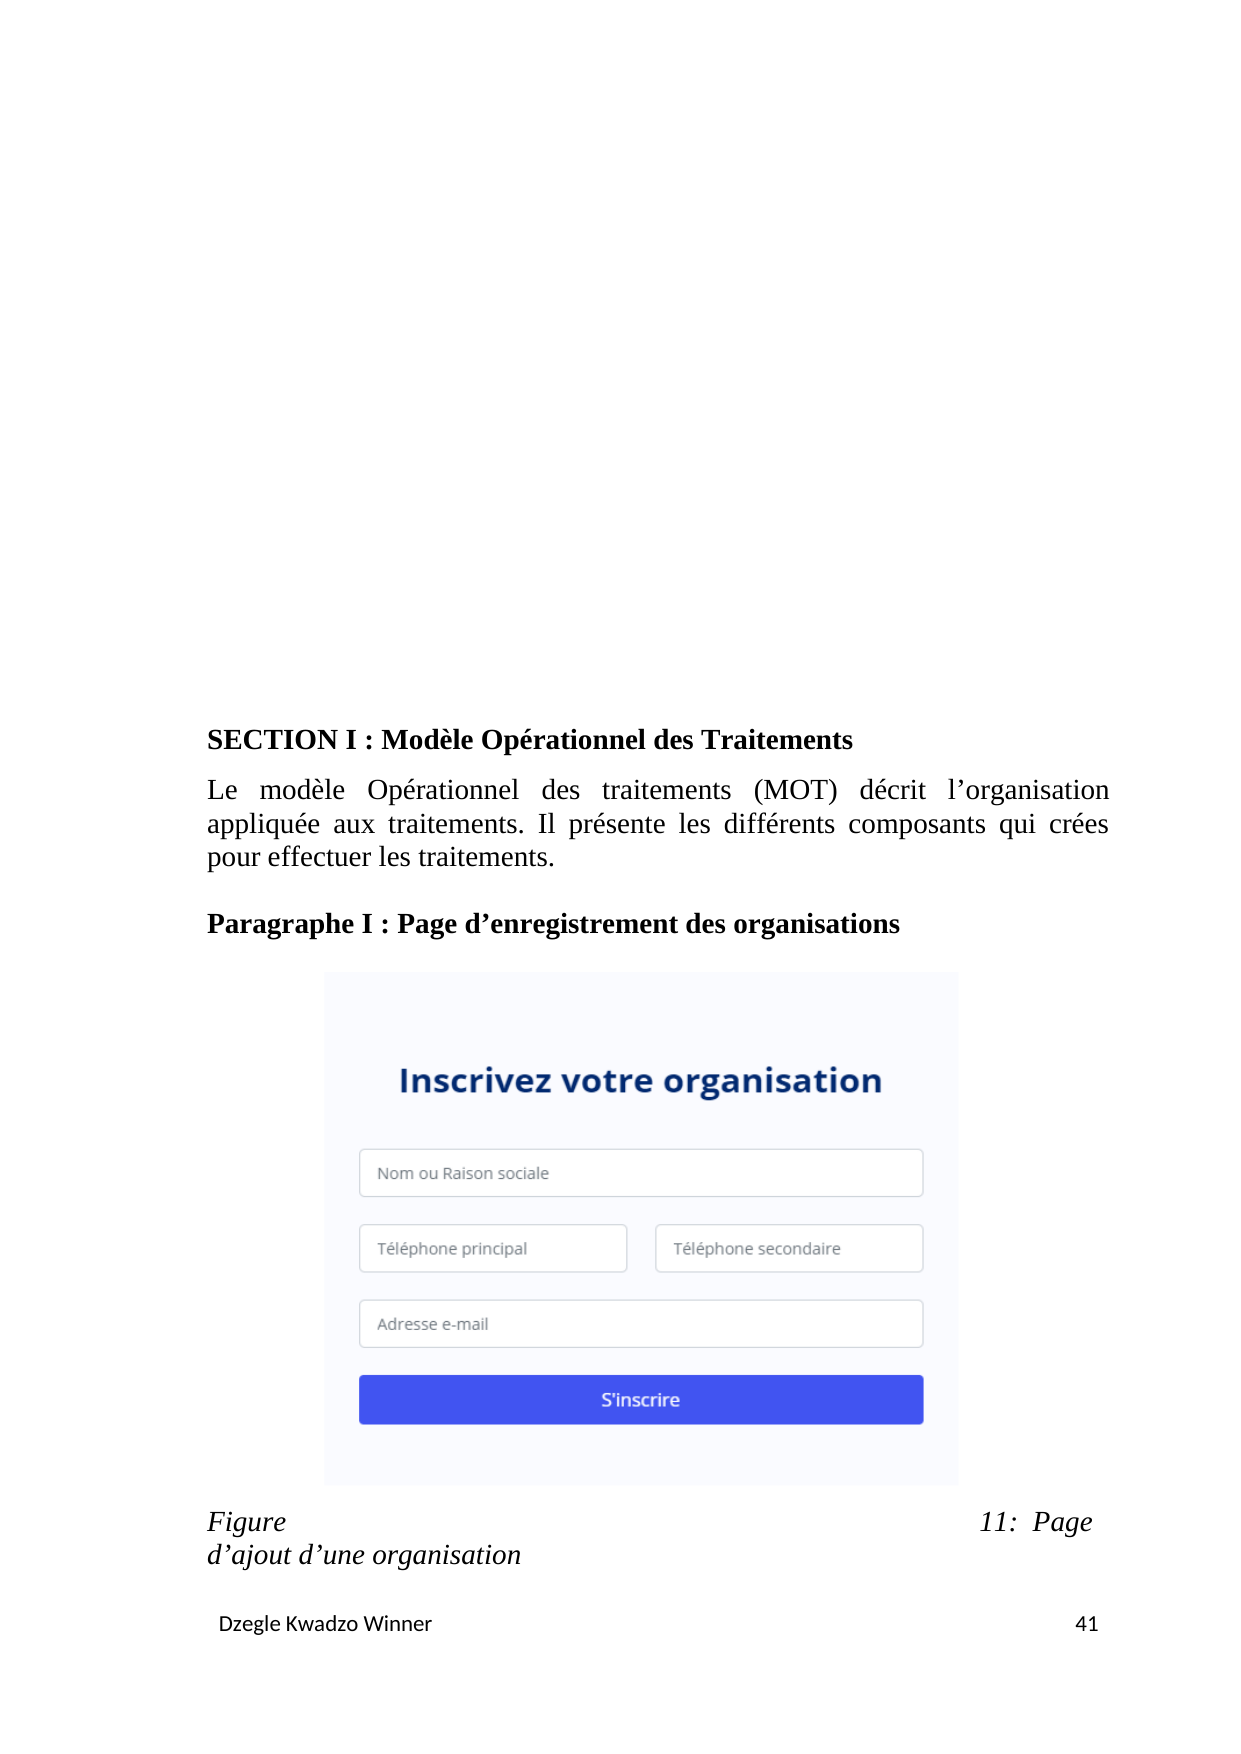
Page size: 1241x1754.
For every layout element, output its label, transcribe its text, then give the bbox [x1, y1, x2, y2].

text Paragraphe I : Page d’enregistrement des organisations [207, 907, 1110, 940]
subtitle SECTION I : Modèle Opérationnel des Traitements [207, 722, 1110, 756]
picture [322, 972, 960, 1487]
text Figure 11: Page d’ajout d’une organisation [207, 1504, 1110, 1571]
text Le modèle Opérationnel des traitements (MOT) décrit l’organisation appliquée aux traitements. Il présente les différents composants qui crées pour effectuer les traitements. [207, 772, 1110, 873]
